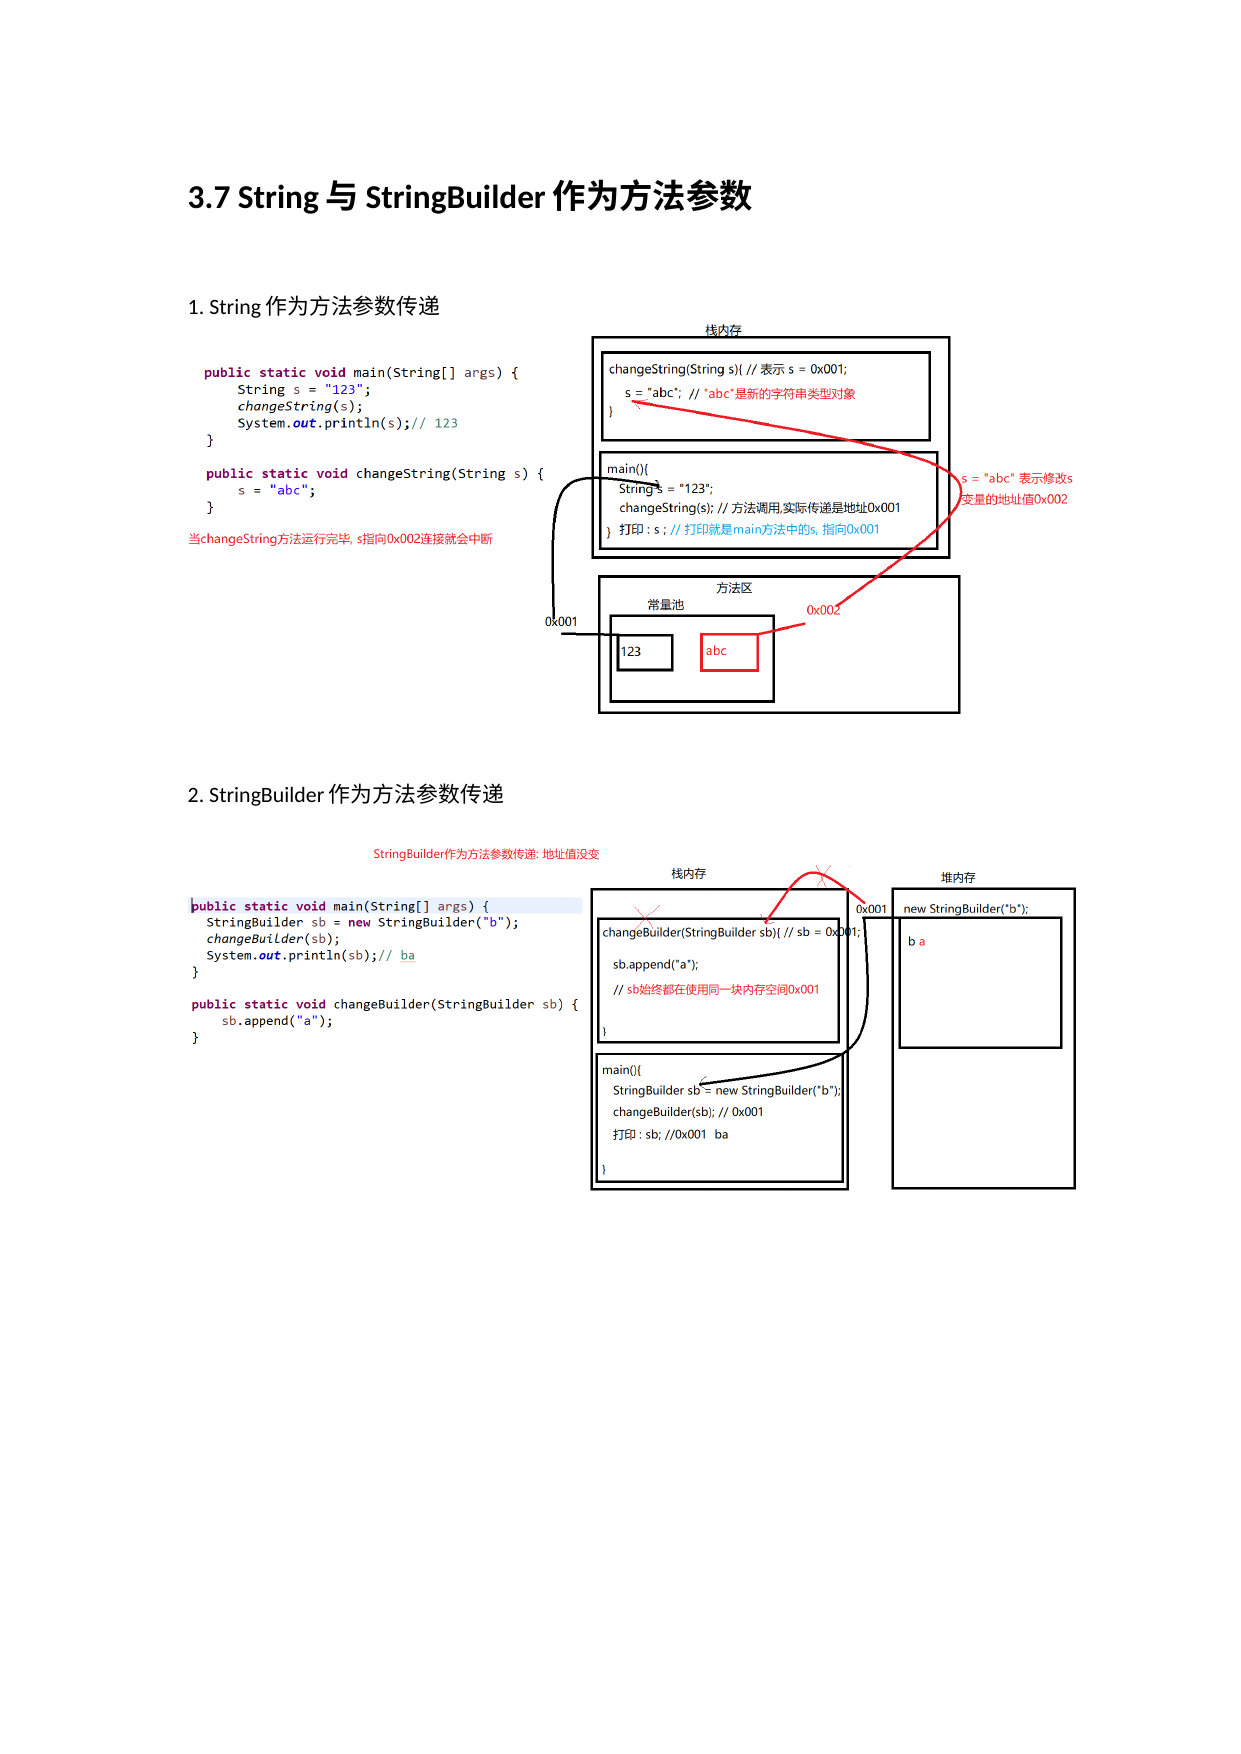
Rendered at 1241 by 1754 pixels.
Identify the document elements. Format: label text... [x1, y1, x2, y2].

picture [187, 841, 1085, 1197]
subtitle String与StringBuilder作为方法参数 [187, 162, 1053, 227]
list 2. StringBuilder作为方法参数传递 [187, 776, 1053, 809]
picture [187, 321, 1081, 721]
list String作为方法参数传递 [187, 289, 1053, 321]
